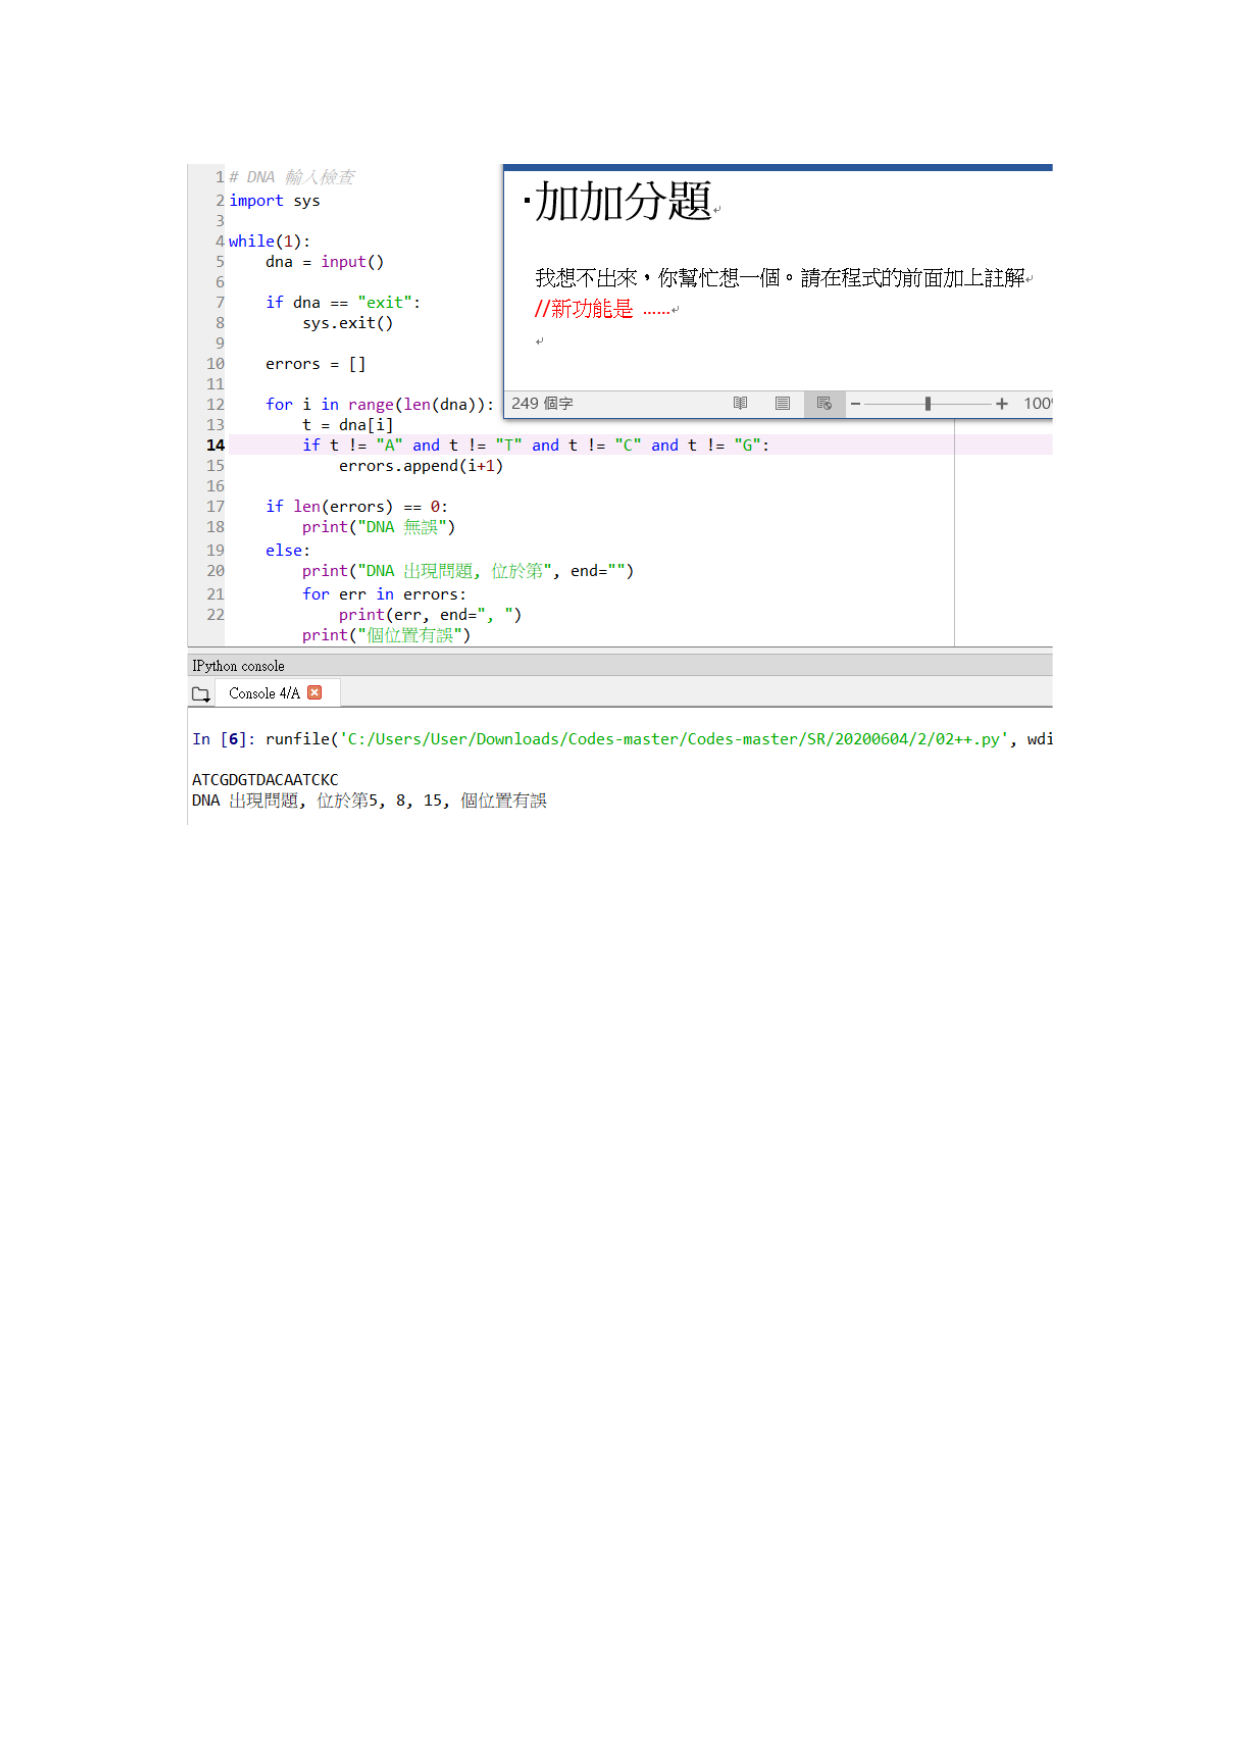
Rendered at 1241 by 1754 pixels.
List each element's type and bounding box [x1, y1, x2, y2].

picture [187, 164, 1053, 825]
